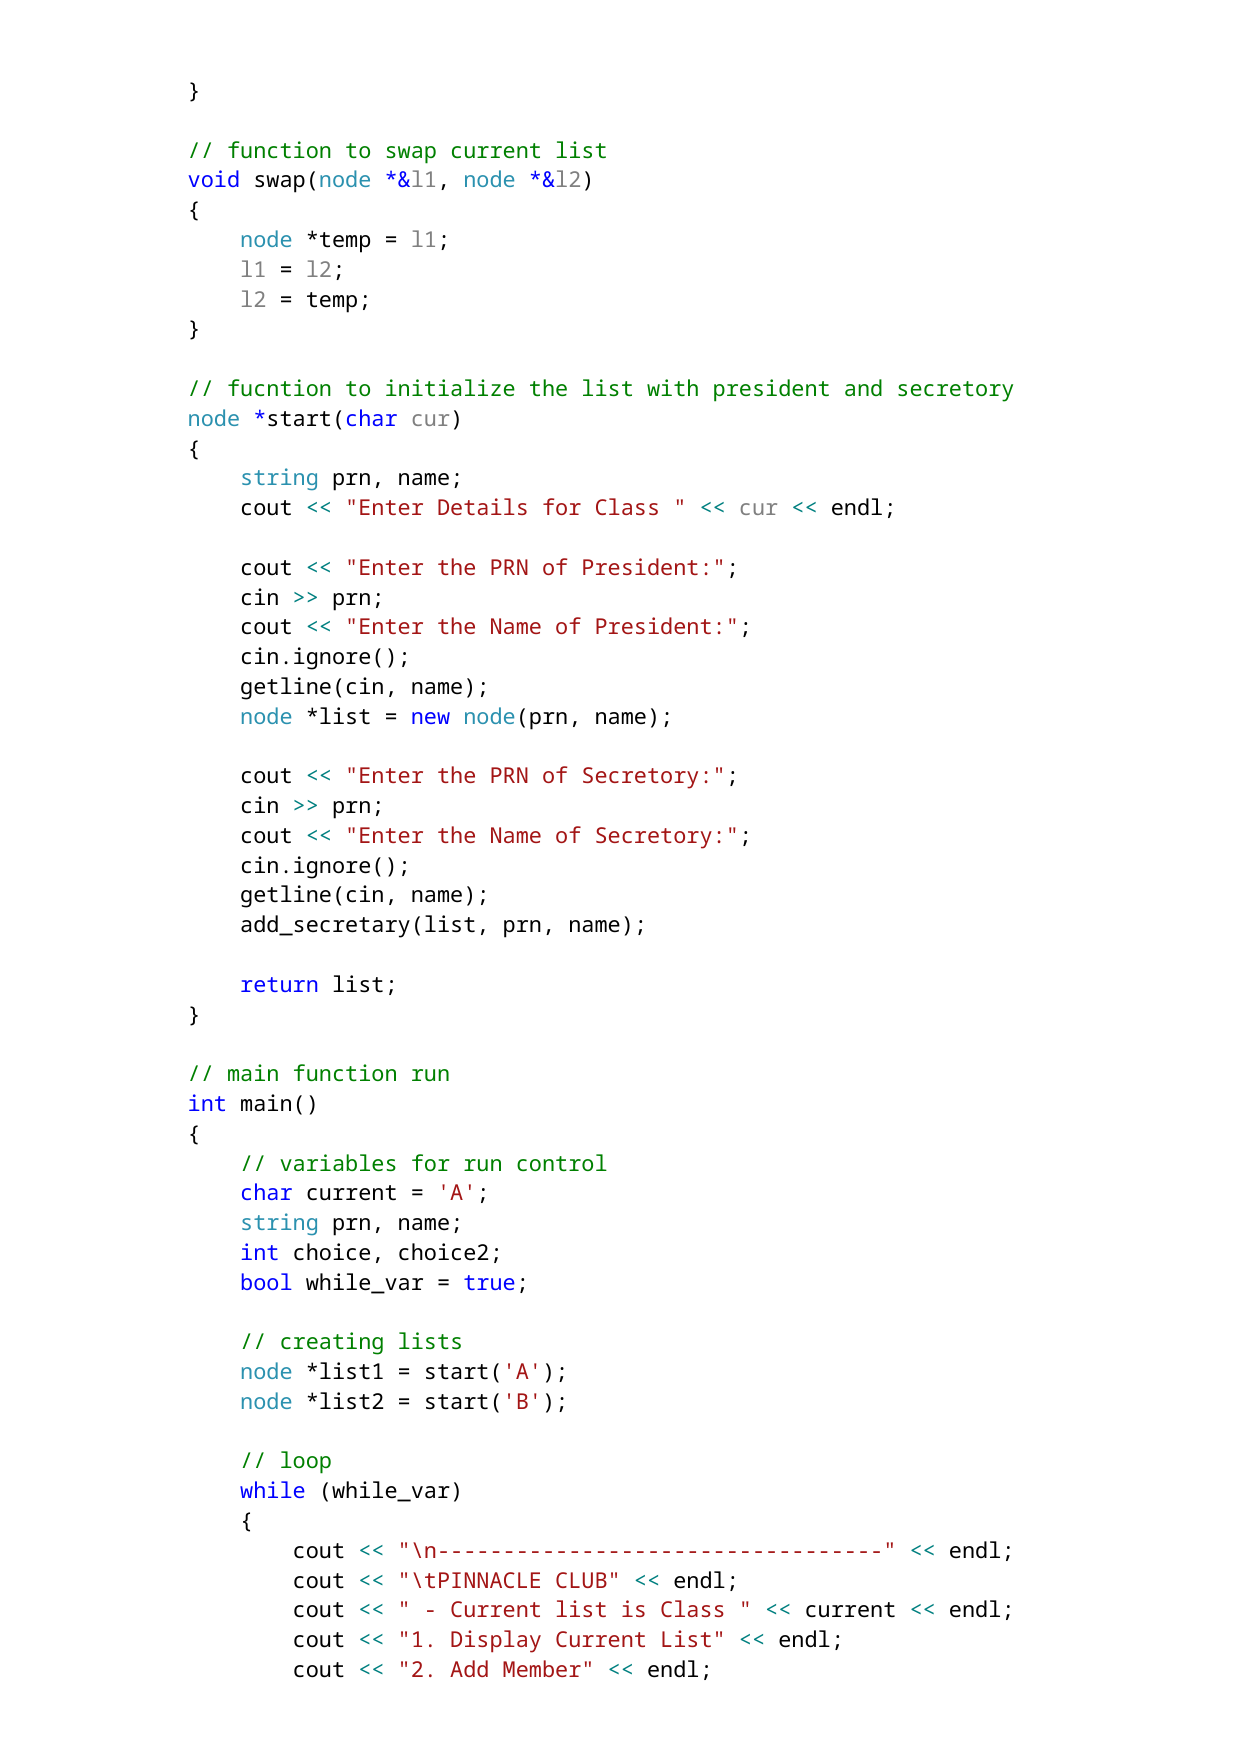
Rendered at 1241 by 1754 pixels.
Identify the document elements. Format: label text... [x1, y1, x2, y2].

text } [187, 313, 1053, 343]
text node *start(char cur) [187, 403, 1053, 432]
text while (while_var) [187, 1475, 1053, 1505]
text return list; [187, 969, 1053, 998]
text // loop [187, 1445, 1053, 1475]
text { [187, 1118, 1053, 1147]
text int choice, choice2; [187, 1237, 1053, 1267]
text node *list2 = start('B'); [187, 1386, 1053, 1416]
text string prn, name; [187, 462, 1053, 492]
text node *list1 = start('A'); [187, 1356, 1053, 1386]
text // fucntion to initialize the list with president and secretory [187, 373, 1053, 403]
text { [187, 1505, 1053, 1535]
text cout << "\n----------------------------------" << endl; [187, 1535, 1053, 1564]
text char current = 'A'; [187, 1177, 1053, 1207]
text cout << "Enter Details for Class " << cur << endl; [187, 492, 1053, 522]
text // main function run [187, 1058, 1053, 1088]
text { [187, 194, 1053, 224]
text cin.ignore(); [187, 641, 1053, 671]
text node *temp = l1; [187, 224, 1053, 254]
text // variables for run control [187, 1147, 1053, 1177]
text void swap(node *&l1, node *&l2) [187, 164, 1053, 194]
text l2 = temp; [187, 283, 1053, 313]
text // function to swap current list [187, 134, 1053, 164]
text add_secretary(list, prn, name); [187, 909, 1053, 939]
text cout << "Enter the Name of Secretory:"; [187, 820, 1053, 849]
text cout << "Enter the PRN of Secretory:"; [187, 760, 1053, 790]
text // creating lists [187, 1326, 1053, 1356]
text cout << "Enter the PRN of President:"; [187, 552, 1053, 581]
text l1 = l2; [187, 254, 1053, 283]
text bool while_var = true; [187, 1267, 1053, 1296]
text cout << "\tPINNACLE CLUB" << endl; [187, 1564, 1053, 1594]
text cin.ignore(); [187, 849, 1053, 879]
text node *list = new node(prn, name); [187, 701, 1053, 730]
text cout << "1. Display Current List" << endl; [187, 1624, 1053, 1654]
text } [187, 998, 1053, 1028]
text } [187, 75, 1053, 105]
text cout << "2. Add Member" << endl; [187, 1654, 1053, 1684]
text cin >> prn; [187, 790, 1053, 820]
text { [187, 432, 1053, 462]
text string prn, name; [187, 1207, 1053, 1237]
text cout << "Enter the Name of President:"; [187, 611, 1053, 641]
text cin >> prn; [187, 581, 1053, 611]
text int main() [187, 1088, 1053, 1118]
text cout << " - Current list is Class " << current << endl; [187, 1594, 1053, 1624]
text getline(cin, name); [187, 671, 1053, 701]
text getline(cin, name); [187, 879, 1053, 909]
